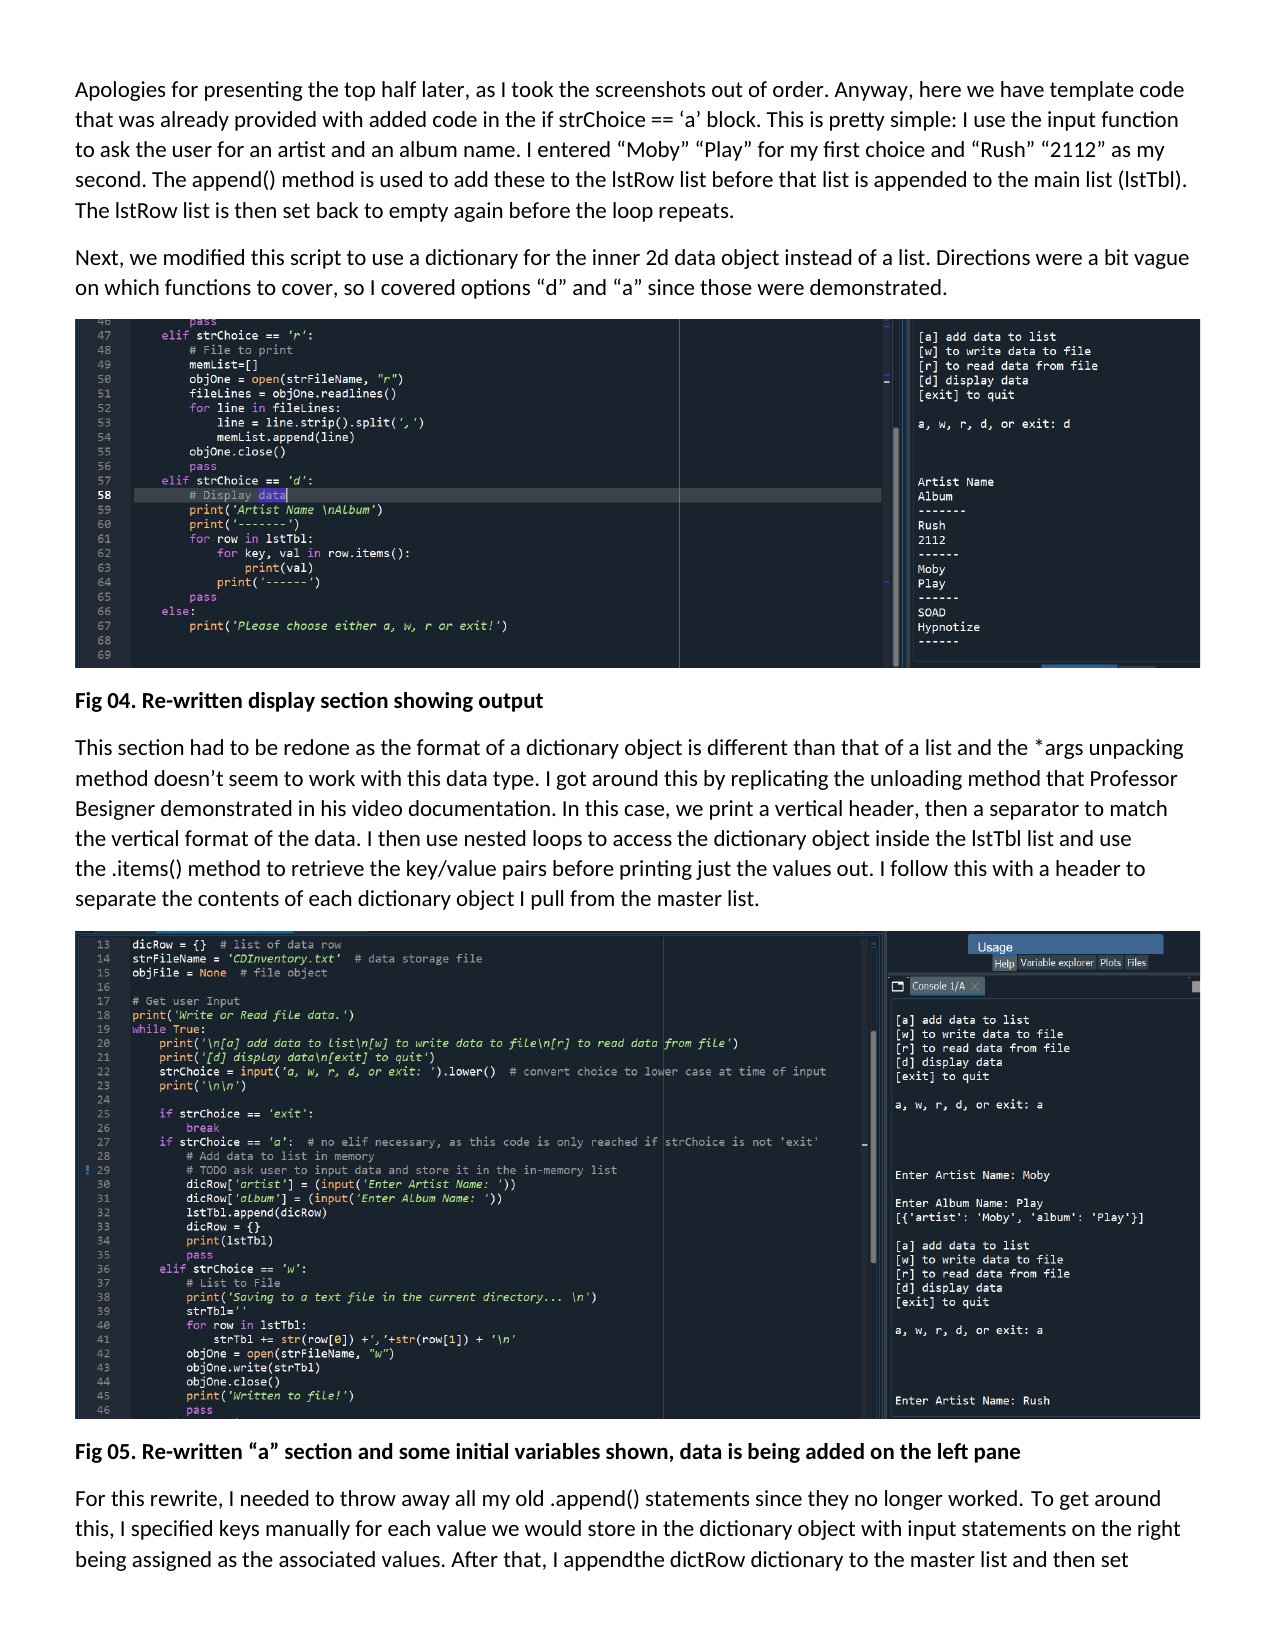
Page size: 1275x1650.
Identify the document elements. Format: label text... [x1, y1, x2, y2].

text Fig 04. Re-written display section showing output [75, 687, 1200, 714]
picture [75, 931, 1200, 1419]
text Apologies for presenting the top half later, as I took the screenshots out of order. Anyway, here we have template code that was already provided with added code in the if strChoice == ‘a’ block. This is pretty simple: I use the input function to ask the user for an artist and an album name. I entered “Moby” “Play” for my first choice and “Rush” “2112” as my second. The append() method is used to add these to the lstRow list before that list is appended to the main list (lstTbl). The lstRow list is then set back to empty again before the loop repeats. [75, 75, 1200, 224]
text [75, 1484, 1200, 1573]
picture [75, 319, 1200, 668]
text This section had to be redone as the format of a dictionary object is different than that of a list and the *args unpacking method doesn’t seem to work with this data type. I got around this by replicating the unloading method that Professor Besigner demonstrated in his video documentation. In this case, we print a vertical header, then a separator to match the vertical format of the data. I then use nested loops to access the dictionary object inside the lstTbl list and use the .items() method to retrieve the key/value pairs before printing just the values out. I follow this with a header to separate the contents of each dictionary object I pull from the master list. [75, 733, 1200, 912]
text Fig 05. Re-written “a” section and some initial variables shown, data is being added on the left pane [75, 1437, 1200, 1465]
text Next, we modified this script to use a dictionary for the inner 2d data object instead of a list. Directions were a bit vague on which functions to cover, so I covered options “d” and “a” since those were demonstrated. [75, 243, 1200, 301]
